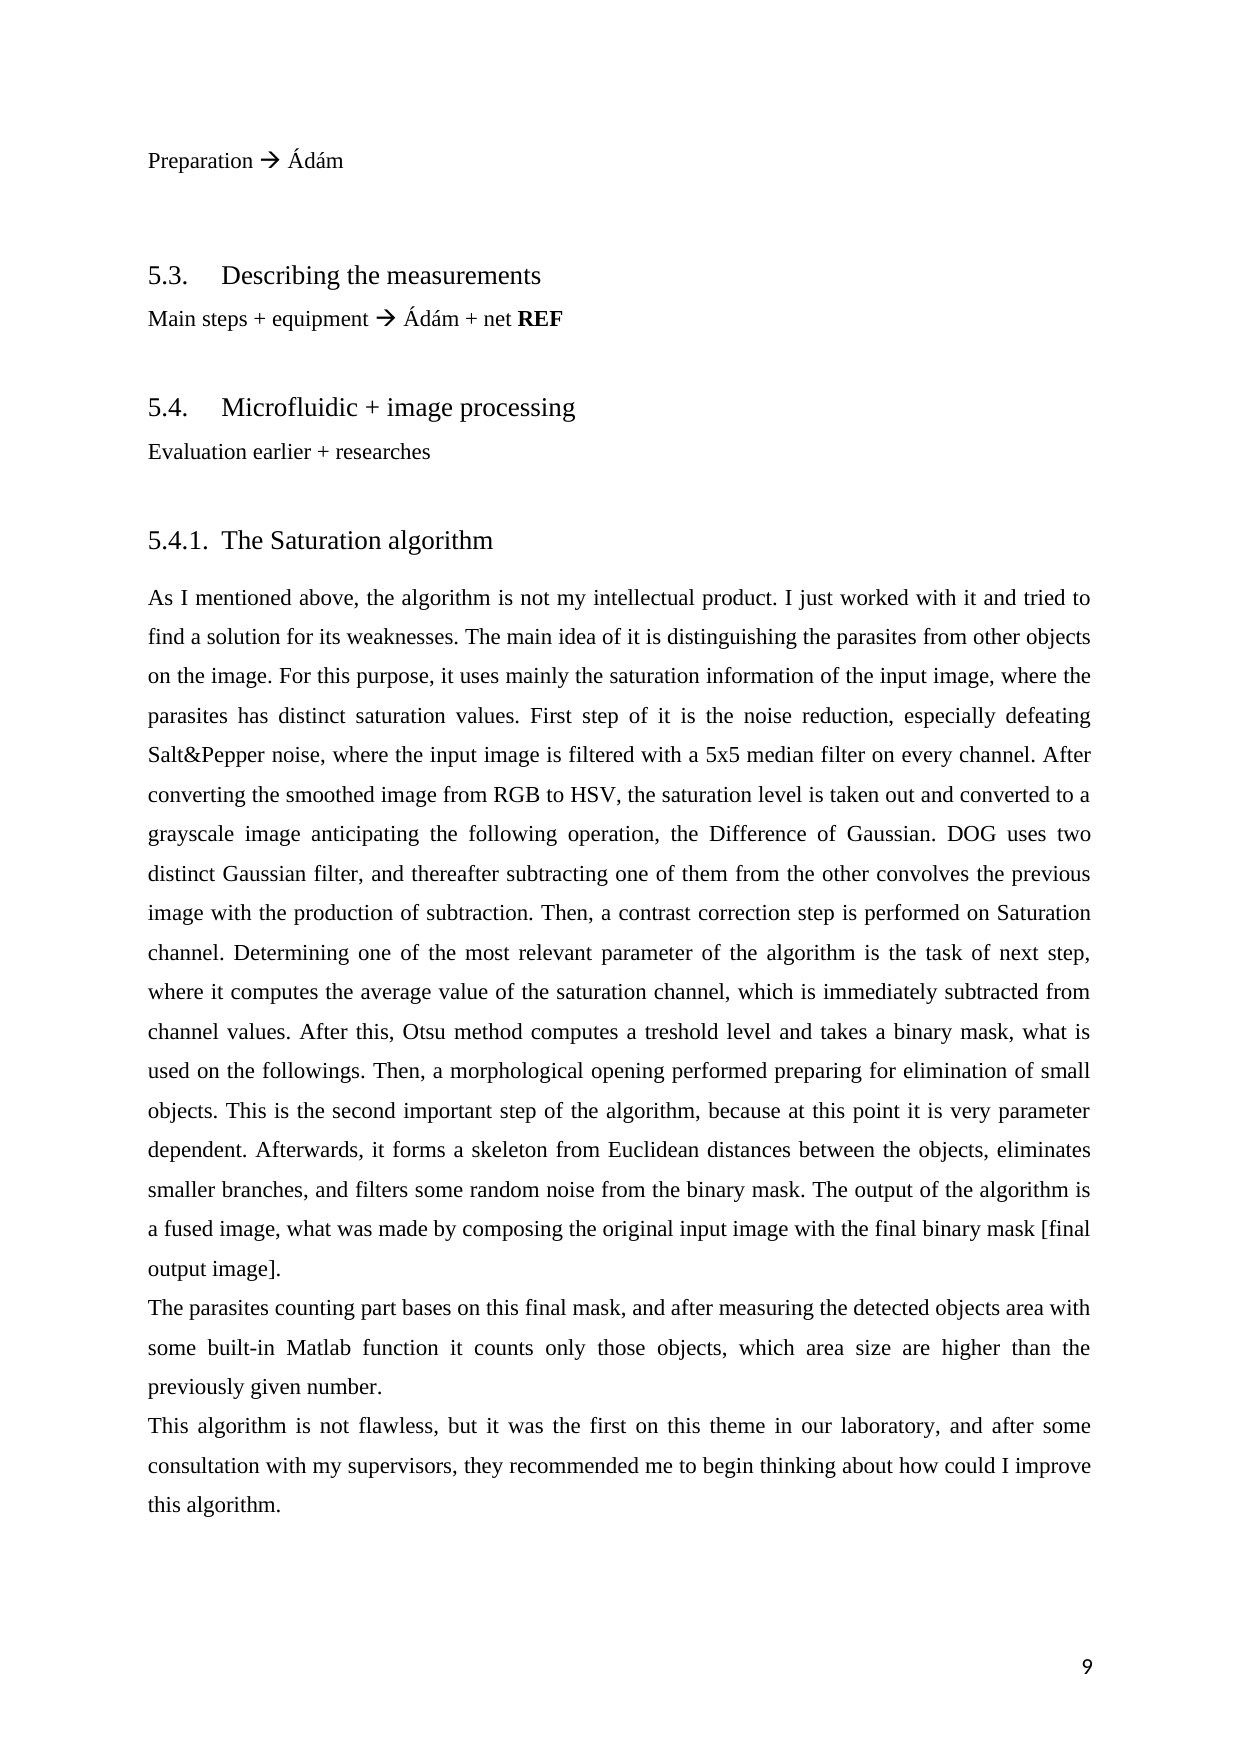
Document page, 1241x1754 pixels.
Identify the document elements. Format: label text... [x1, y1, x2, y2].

list The Saturation algorithm [148, 524, 1093, 556]
list The parasites counting part bases on this final mask, and after measuring the detected objects area with some built-in Matlab function it counts only those objects, which area size are higher than the previously given number. [148, 1294, 1093, 1399]
list This algorithm is not flawless, but it was the first on this theme in our laboratory, and after some consultation with my supervisors, they recommended me to begin thinking about how could I improve this algorithm. [148, 1413, 1093, 1518]
list Preparation Ádám [148, 148, 1093, 174]
list Microfluidic + image processing [148, 392, 1093, 423]
list Main steps + equipment Ádám + net REF [148, 305, 1093, 332]
list As I mentioned above, the algorithm is not my intellectual product. I just worked with it and tried to find a solution for its weaknesses. The main idea of it is distinguishing the parasites from other objects on the image. For this purpose, it uses mainly the saturation information of the input image, where the parasites has distinct saturation values. First step of it is the noise reduction, especially defeating Salt&Pepper noise, where the input image is filtered with a 5x5 median filter on every channel. After converting the smoothed image from RGB to HSV, the saturation level is taken out and converted to a grayscale image anticipating the following operation, the Difference of Gaussian. DOG uses two distinct Gaussian filter, and thereafter subtracting one of them from the other convolves the previous image with the production of subtraction. Then, a contrast correction step is performed on Saturation channel. Determining one of the most relevant parameter of the algorithm is the task of next step, where it computes the average value of the saturation channel, which is immediately subtracted from channel values. After this, Otsu method computes a treshold level and takes a binary mask, what is used on the followings. Then, a morphological opening performed preparing for elimination of small objects. This is the second important step of the algorithm, because at this point it is very parameter dependent. Afterwards, it forms a skeleton from Euclidean distances between the objects, eliminates smaller branches, and filters some random noise from the binary mask. The output of the algorithm is a fused image, what was made by composing the original input image with the final binary mask [final output image]. [148, 583, 1093, 1281]
list Describing the measurements [148, 259, 1093, 290]
list Evaluation earlier + researches [148, 438, 1093, 464]
